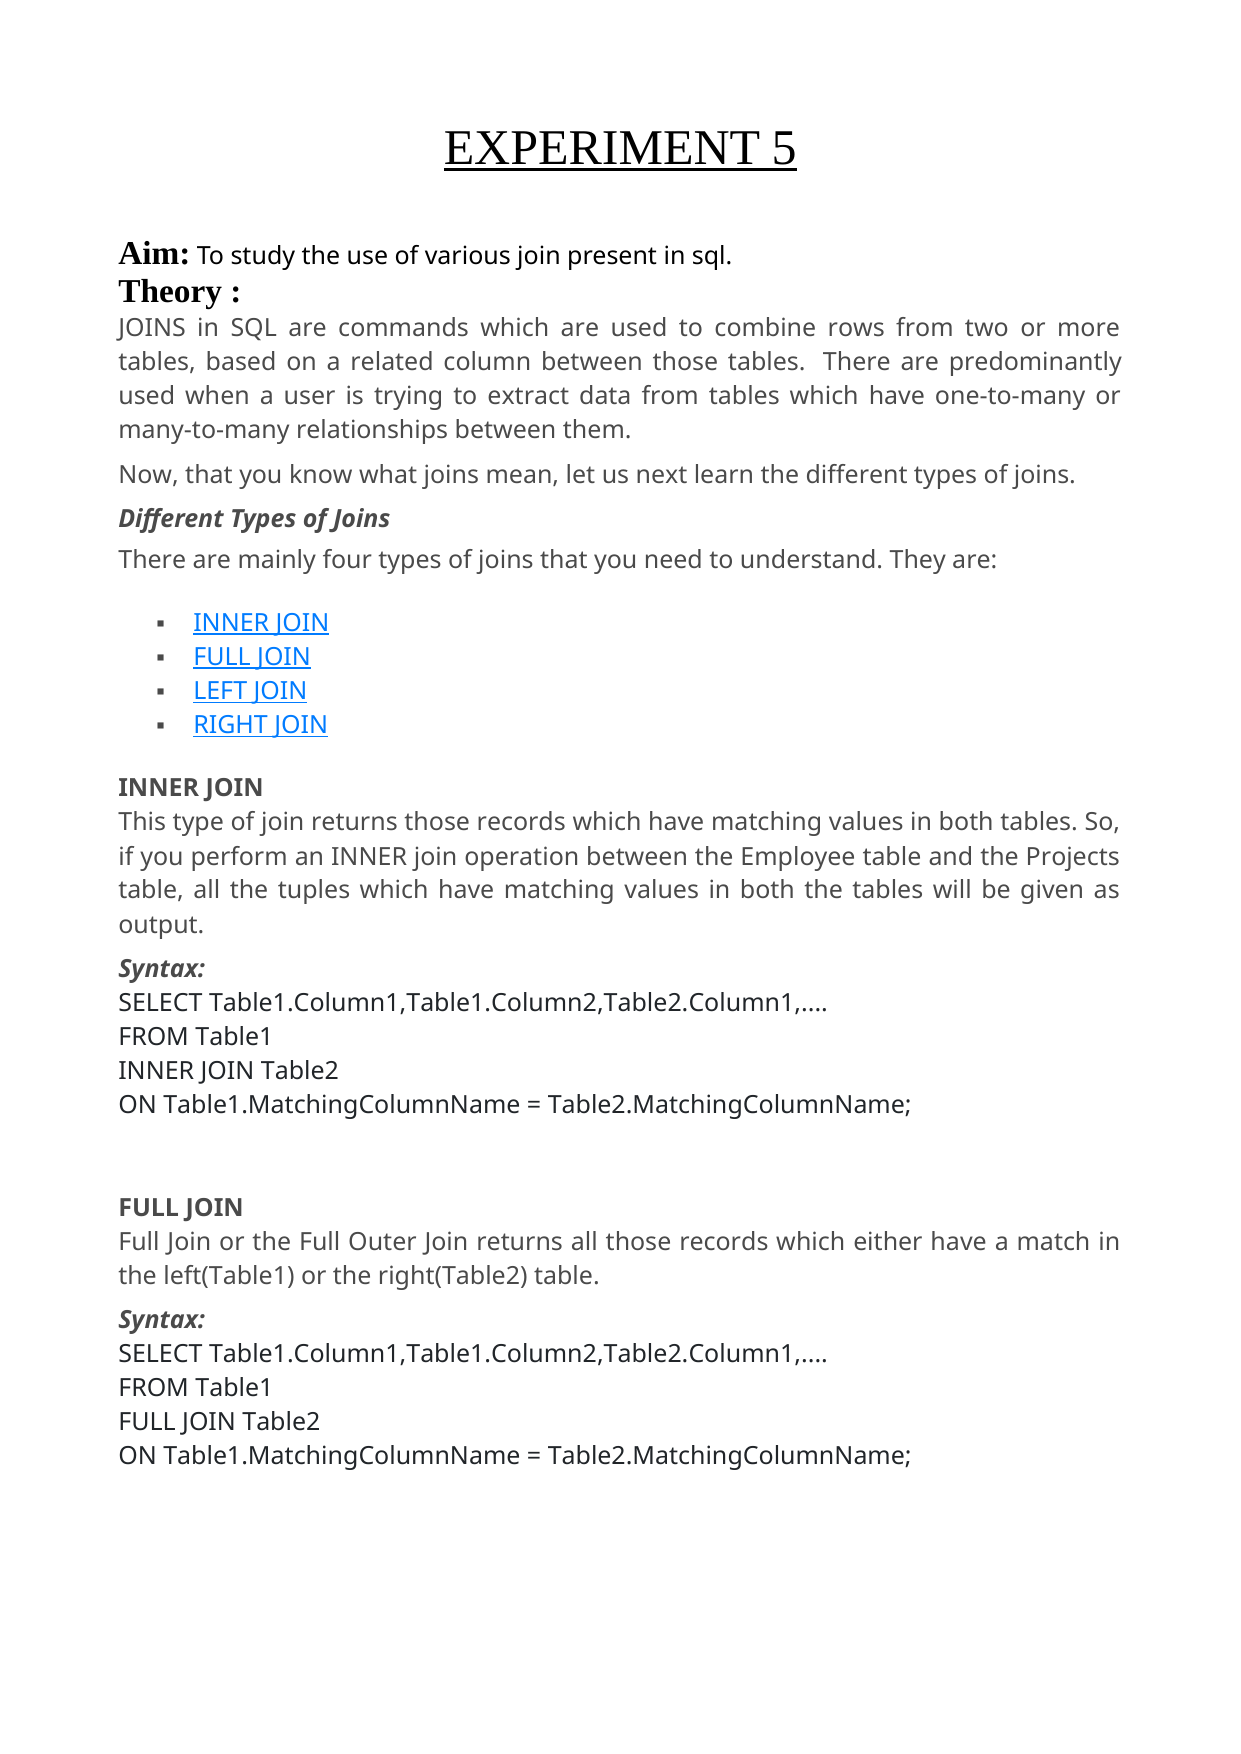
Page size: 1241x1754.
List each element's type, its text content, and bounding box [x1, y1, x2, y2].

text JOINS in SQL are commands which are used to combine rows from two or more tables, based on a related column between those tables. There are predominantly used when a user is trying to extract data from tables which have one-to-many or many-to-many relationships between them. [118, 310, 1122, 446]
text FULL JOIN Table2 [118, 1404, 1122, 1438]
text EXPERIMENT 5 [118, 118, 1122, 176]
list RIGHT JOIN [156, 707, 1122, 741]
text There are mainly four types of joins that you need to understand. They are: [118, 541, 1122, 575]
text Full Join or the Full Outer Join returns all those records which either have a match in the left(Table1) or the right(Table2) table. [118, 1223, 1122, 1291]
text Now, that you know what joins mean, let us next learn the different types of joins. [118, 457, 1122, 491]
list INNER JOIN [156, 604, 1122, 639]
list FULL JOIN [156, 639, 1122, 673]
text ON Table1.MatchingColumnName = Table2.MatchingColumnName; [118, 1087, 1122, 1121]
text Theory : [118, 272, 1122, 310]
subtitle FULL JOIN [118, 1189, 1122, 1223]
subtitle Different Types of Joins [118, 501, 1122, 535]
subtitle Syntax: [118, 951, 1122, 985]
text ON Table1.MatchingColumnName = Table2.MatchingColumnName; [118, 1438, 1122, 1472]
text This type of join returns those records which have matching values in both tables. So, if you perform an INNER join operation between the Employee table and the Projects table, all the tuples which have matching values in both the tables will be given as output. [118, 804, 1122, 940]
text Aim: To study the use of various join present in sql. [118, 233, 1122, 272]
text FROM Table1 [118, 1370, 1122, 1404]
text SELECT Table1.Column1,Table1.Column2,Table2.Column1,.... [118, 985, 1122, 1019]
text INNER JOIN Table2 [118, 1053, 1122, 1087]
list LEFT JOIN [156, 673, 1122, 707]
subtitle INNER JOIN [118, 770, 1122, 804]
subtitle Syntax: [118, 1302, 1122, 1336]
text FROM Table1 [118, 1019, 1122, 1053]
text SELECT Table1.Column1,Table1.Column2,Table2.Column1,.... [118, 1336, 1122, 1370]
